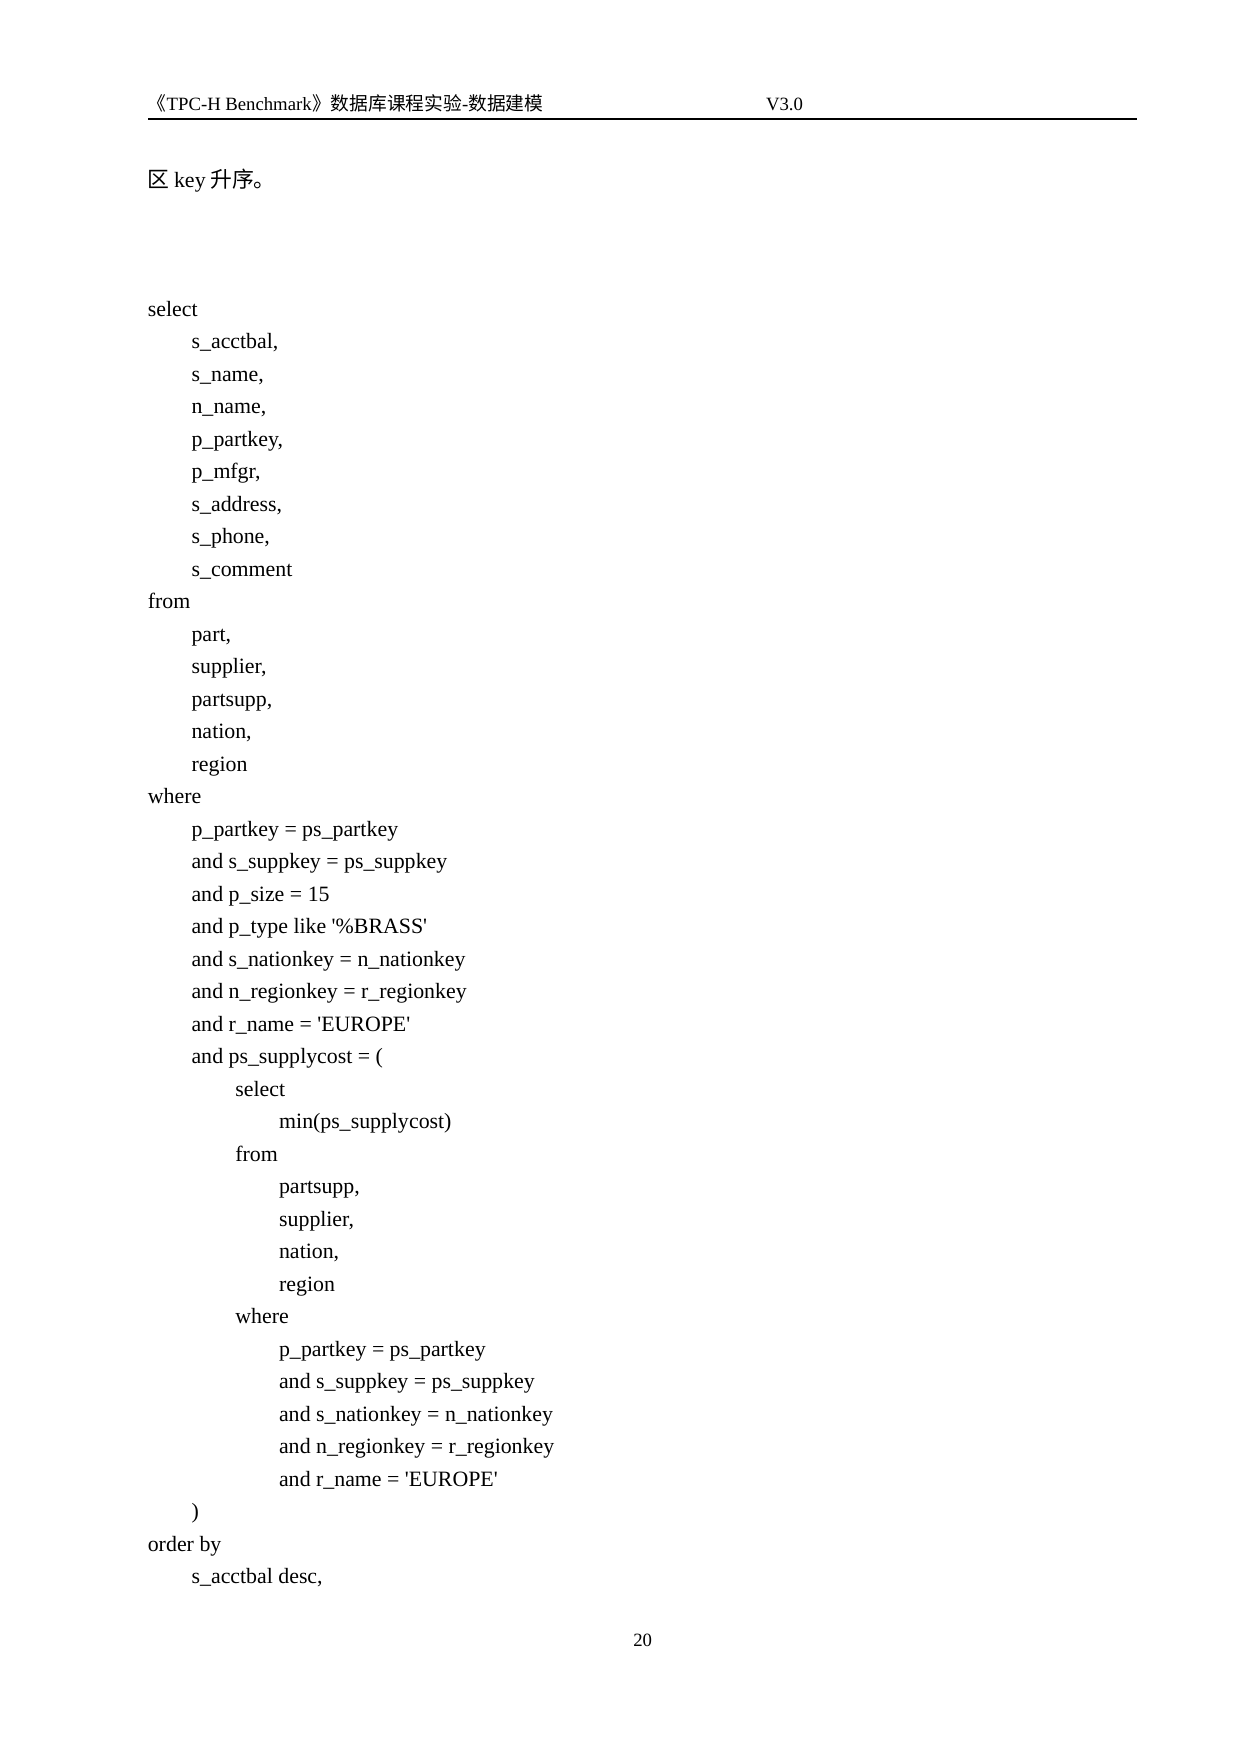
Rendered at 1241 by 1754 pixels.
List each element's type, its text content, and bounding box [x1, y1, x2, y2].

text s_acctbal, [148, 324, 1137, 357]
text partsupp, [148, 682, 1137, 714]
text p_partkey = ps_partkey [148, 812, 1137, 844]
text min(ps_supplycost) [148, 1104, 1137, 1137]
text p_mfgr, [148, 454, 1137, 487]
text s_comment [148, 552, 1137, 584]
text from [148, 1137, 1137, 1169]
text select [148, 1072, 1137, 1104]
text and s_nationkey = n_nationkey [148, 942, 1137, 974]
text part, [148, 617, 1137, 649]
text supplier, [148, 649, 1137, 682]
text nation, [148, 714, 1137, 747]
text region [148, 747, 1137, 779]
text where [148, 1299, 1137, 1332]
text p_partkey = ps_partkey [148, 1332, 1137, 1364]
text s_name, [148, 357, 1137, 389]
text select [148, 292, 1137, 324]
text s_phone, [148, 519, 1137, 552]
text region [148, 1267, 1137, 1299]
text supplier, [148, 1202, 1137, 1234]
text nation, [148, 1234, 1137, 1267]
text and r_name = 'EUROPE' [148, 1462, 1137, 1494]
text and s_suppkey = ps_suppkey [148, 844, 1137, 877]
text and s_nationkey = n_nationkey [148, 1397, 1137, 1429]
text partsupp, [148, 1169, 1137, 1202]
text ) [148, 1494, 1137, 1527]
text and n_regionkey = r_regionkey [148, 1429, 1137, 1462]
text s_address, [148, 487, 1137, 519]
text and p_size = 15 [148, 877, 1137, 909]
text and p_type like '%BRASS' [148, 909, 1137, 942]
text and s_suppkey = ps_suppkey [148, 1364, 1137, 1397]
text and r_name = 'EUROPE' [148, 1007, 1137, 1039]
text and ps_supplycost = ( [148, 1039, 1137, 1072]
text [148, 162, 1137, 194]
text from [148, 584, 1137, 617]
text n_name, [148, 389, 1137, 422]
text s_acctbal desc, [148, 1559, 1137, 1592]
text order by [148, 1527, 1137, 1559]
text and n_regionkey = r_regionkey [148, 974, 1137, 1007]
text p_partkey, [148, 422, 1137, 454]
text where [148, 779, 1137, 812]
